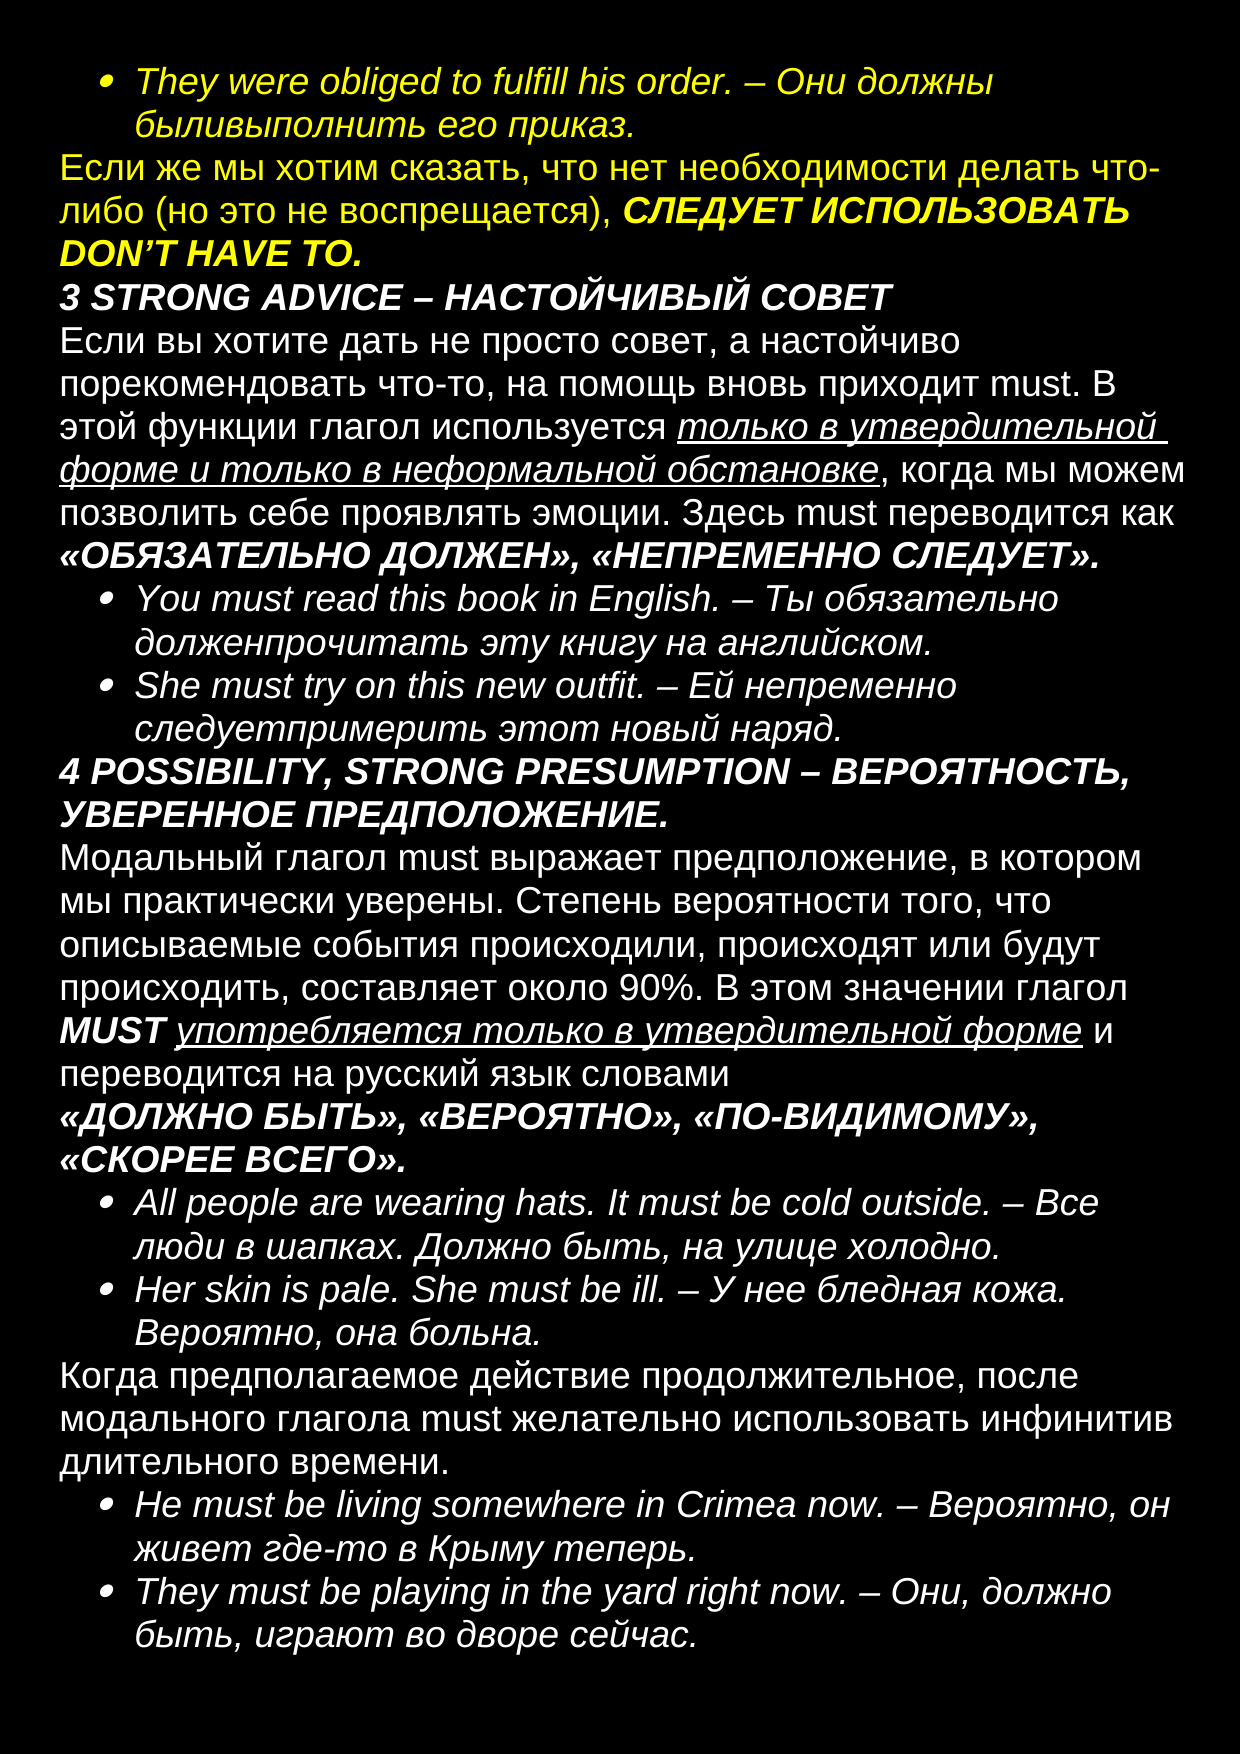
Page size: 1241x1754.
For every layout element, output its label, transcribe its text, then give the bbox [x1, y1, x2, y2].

text Модальный глагол must выражает предположение, в котором мы практически уверены. Степень вероятности того, что описываемые события происходили, происходят или будут происходить, составляет около 90%. В этом значении глагол MUST употребляется только в утвердительной форме и переводится на русский язык словами [59, 836, 1187, 1094]
text Если же мы хотим сказать, что нет необходимости делать что-либо (но это не воспрещается), СЛЕДУЕТ ИСПОЛЬЗОВАТЬ DON’T HAVE TO. [59, 145, 1187, 275]
list They must be playing in the yard right now. – Они, должно быть, играют во дворе сейчас. [97, 1569, 1187, 1655]
text Если вы хотите дать не просто совет, а настойчиво порекомендовать что-то, на помощь вновь приходит must. В этой функции глагол используется только в утвердительной форме и только в неформальной обстановке, когда мы можем позволить себе проявлять эмоции. Здесь must переводится как «ОБЯЗАТЕЛЬНО ДОЛЖЕН», «НЕПРЕМЕННО СЛЕДУЕТ». [59, 318, 1187, 577]
list Her skin is pale. She must be ill. – У нее бледная кожа. Вероятно, она больна. [97, 1267, 1187, 1353]
text Когда предполагаемое действие продолжительное, после модального глагола must желательно использовать инфинитив длительного времени. [59, 1353, 1187, 1483]
list You must read this book in English. – Ты обязательно долженпрочитать эту книгу на английском. [97, 577, 1187, 663]
list All people are wearing hats. It must be cold outside. – Все люди в шапках. Должно быть, на улице холодно. [97, 1181, 1187, 1267]
text 3 STRONG ADVICE – НАСТОЙЧИВЫЙ СОВЕТ [59, 275, 1187, 318]
list They were obliged to fulfill his order. – Они должны быливыполнить его приказ. [97, 59, 1187, 145]
list She must try on this new outfit. – Ей непременно следуетпримерить этот новый наряд. [97, 663, 1187, 749]
list He must be living somewhere in Crimea now. – Вероятно, он живет где-то в Крыму теперь. [97, 1483, 1187, 1569]
text «ДОЛЖНО БЫТЬ», «ВЕРОЯТНО», «ПО-ВИДИМОМУ», «СКОРЕЕ ВСЕГО». [59, 1094, 1187, 1181]
text 4 POSSIBILITY, STRONG PRESUMPTION – ВЕРОЯТНОСТЬ, УВЕРЕННОЕ ПРЕДПОЛОЖЕНИЕ. [59, 749, 1187, 836]
